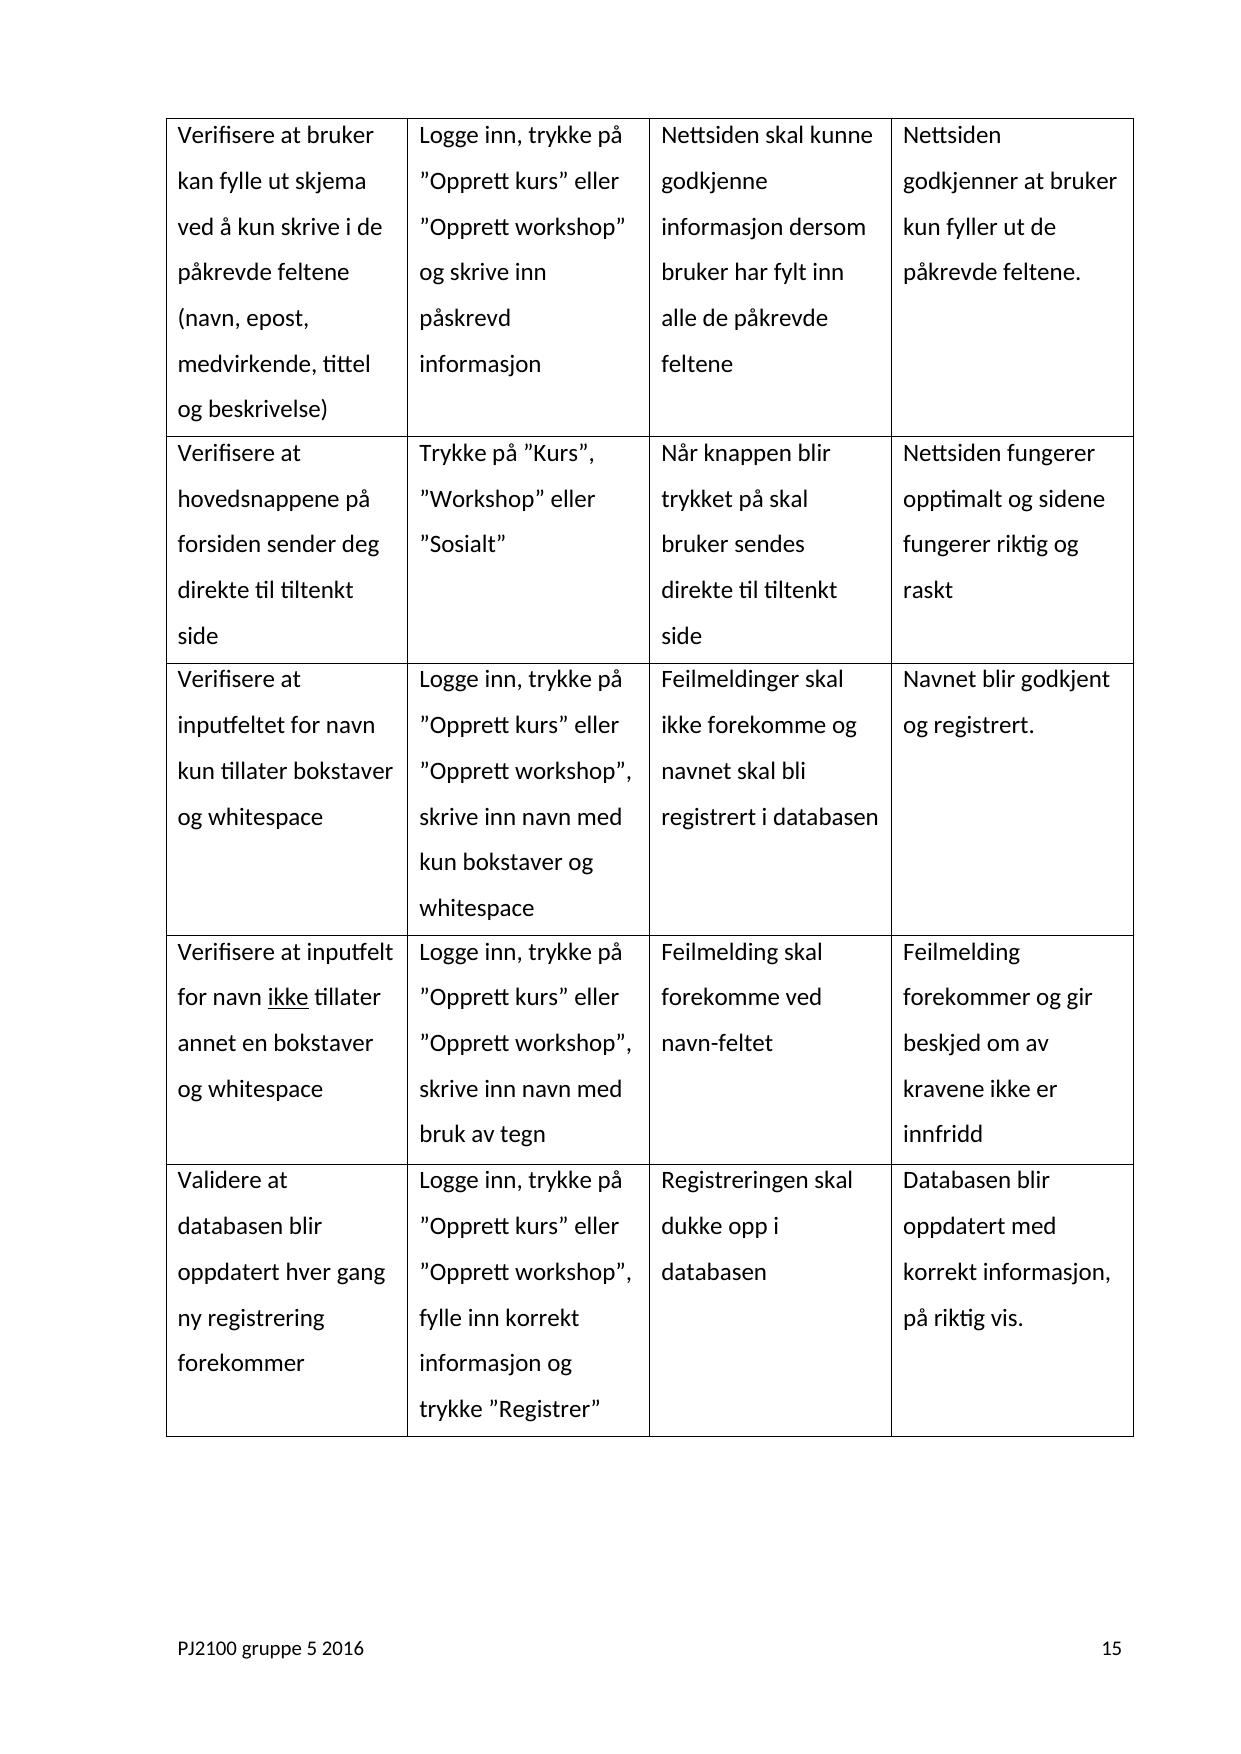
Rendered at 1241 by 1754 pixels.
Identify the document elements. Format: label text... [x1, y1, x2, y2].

table_cell Validere at databasen blir oppdatert hver gang ny registrering forekommer [167, 1165, 407, 1436]
table_cell Verifisere at inputfelt for navn ikke tillater annet en bokstaver og whitespace [167, 936, 407, 1163]
table_cell Logge inn, trykke på ”Opprett kurs” eller ”Opprett workshop”, skrive inn navn med kun bokstaver og whitespace [408, 664, 649, 935]
table_cell Verifisere at inputfeltet for navn kun tillater bokstaver og whitespace [167, 664, 407, 935]
table_cell Feilmelding forekommer og gir beskjed om av kravene ikke er innfridd [892, 936, 1133, 1163]
table_cell Logge inn, trykke på ”Opprett kurs” eller ”Opprett workshop”, fylle inn korrekt informasjon og trykke ”Registrer” [408, 1165, 649, 1436]
table_cell Når knappen blir trykket på skal bruker sendes direkte til tiltenkt side [650, 437, 891, 662]
table_cell Registreringen skal dukke opp i databasen [650, 1165, 891, 1436]
table_cell Logge inn, trykke på ”Opprett kurs” eller ”Opprett workshop” og skrive inn påskrevd informasjon [408, 119, 649, 436]
table_cell Feilmelding skal forekomme ved navn-feltet [650, 936, 891, 1163]
table_cell Verifisere at hovedsnappene på forsiden sender deg direkte til tiltenkt side [167, 437, 407, 662]
table_cell Nettsiden fungerer opptimalt og sidene fungerer riktig og raskt [892, 437, 1133, 662]
table_cell Logge inn, trykke på ”Opprett kurs” eller ”Opprett workshop”, skrive inn navn med bruk av tegn [408, 936, 649, 1163]
table_cell Nettsiden skal kunne godkjenne informasjon dersom bruker har fylt inn alle de påkrevde feltene [650, 119, 891, 436]
table_cell Verifisere at bruker kan fylle ut skjema ved å kun skrive i de påkrevde feltene (navn, epost, medvirkende, tittel og beskrivelse) [167, 119, 407, 436]
table_cell Feilmeldinger skal ikke forekomme og navnet skal bli registrert i databasen [650, 664, 891, 935]
table_cell Navnet blir godkjent og registrert. [892, 664, 1133, 935]
table_cell Nettsiden godkjenner at bruker kun fyller ut de påkrevde feltene. [892, 119, 1133, 436]
table_cell Databasen blir oppdatert med korrekt informasjon, på riktig vis. [892, 1165, 1133, 1436]
table_cell Trykke på ”Kurs”, ”Workshop” eller ”Sosialt” [408, 437, 649, 662]
